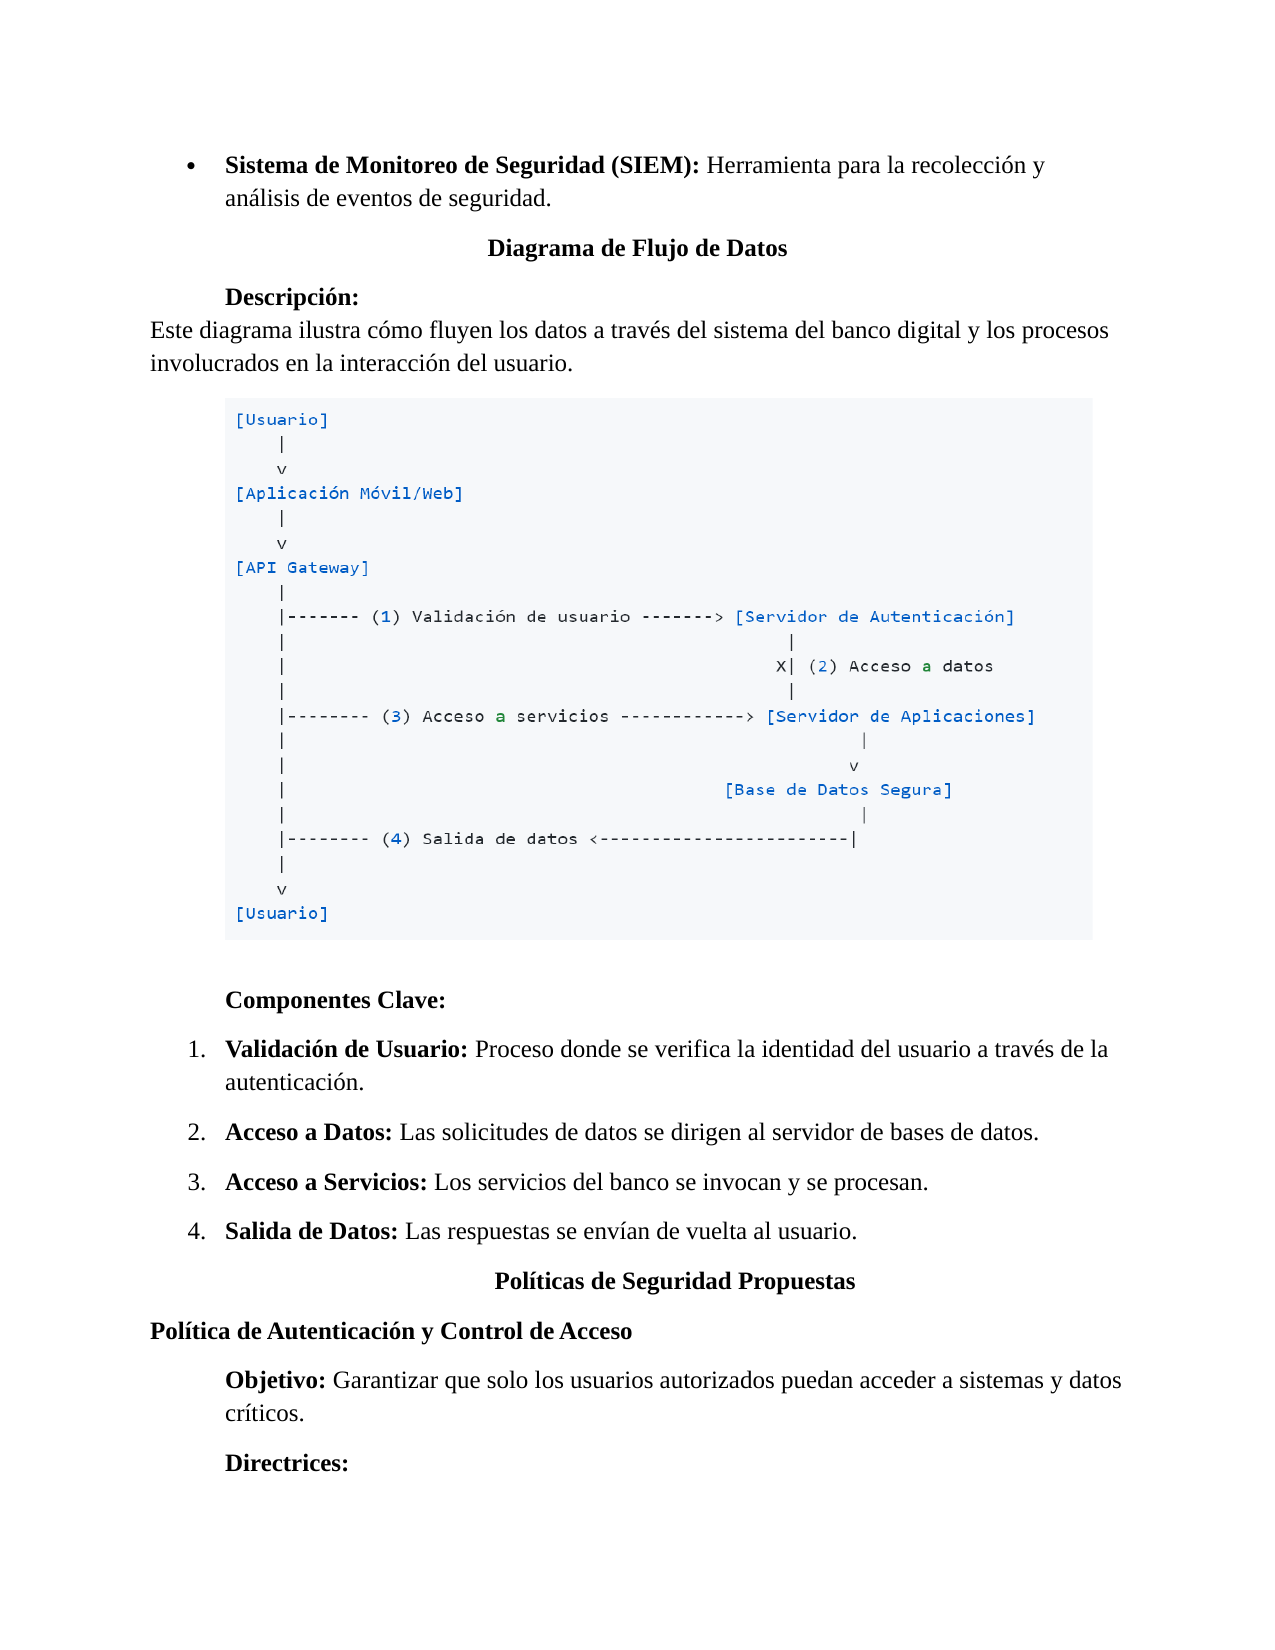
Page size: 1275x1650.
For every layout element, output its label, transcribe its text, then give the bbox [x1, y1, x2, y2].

list Validación de Usuario: Proceso donde se verifica la identidad del usuario a través de la autenticación. [187, 1034, 1125, 1096]
list Salida de Datos: Las respuestas se envían de vuelta al usuario. [187, 1216, 1125, 1245]
list Acceso a Servicios: Los servicios del banco se invocan y se procesan. [187, 1167, 1125, 1196]
text Diagrama de Flujo de Datos [150, 233, 1125, 261]
text Política de Autenticación y Control de Acceso [150, 1316, 1125, 1344]
list Acceso a Datos: Las solicitudes de datos se dirigen al servidor de bases de datos. [187, 1117, 1125, 1146]
text Componentes Clave: [150, 985, 1125, 1013]
picture [225, 398, 1093, 940]
text Políticas de Seguridad Propuestas [150, 1266, 1125, 1295]
text Directrices: [225, 1448, 1125, 1477]
text Descripción: Este diagrama ilustra cómo fluyen los datos a través del sistema del banco digital y los procesos involucrados en la interacción del usuario. [150, 282, 1125, 377]
list Sistema de Monitoreo de Seguridad (SIEM): Herramienta para la recolección y análisis de eventos de seguridad. [187, 150, 1125, 212]
text Objetivo: Garantizar que solo los usuarios autorizados puedan acceder a sistemas y datos críticos. [225, 1366, 1125, 1427]
